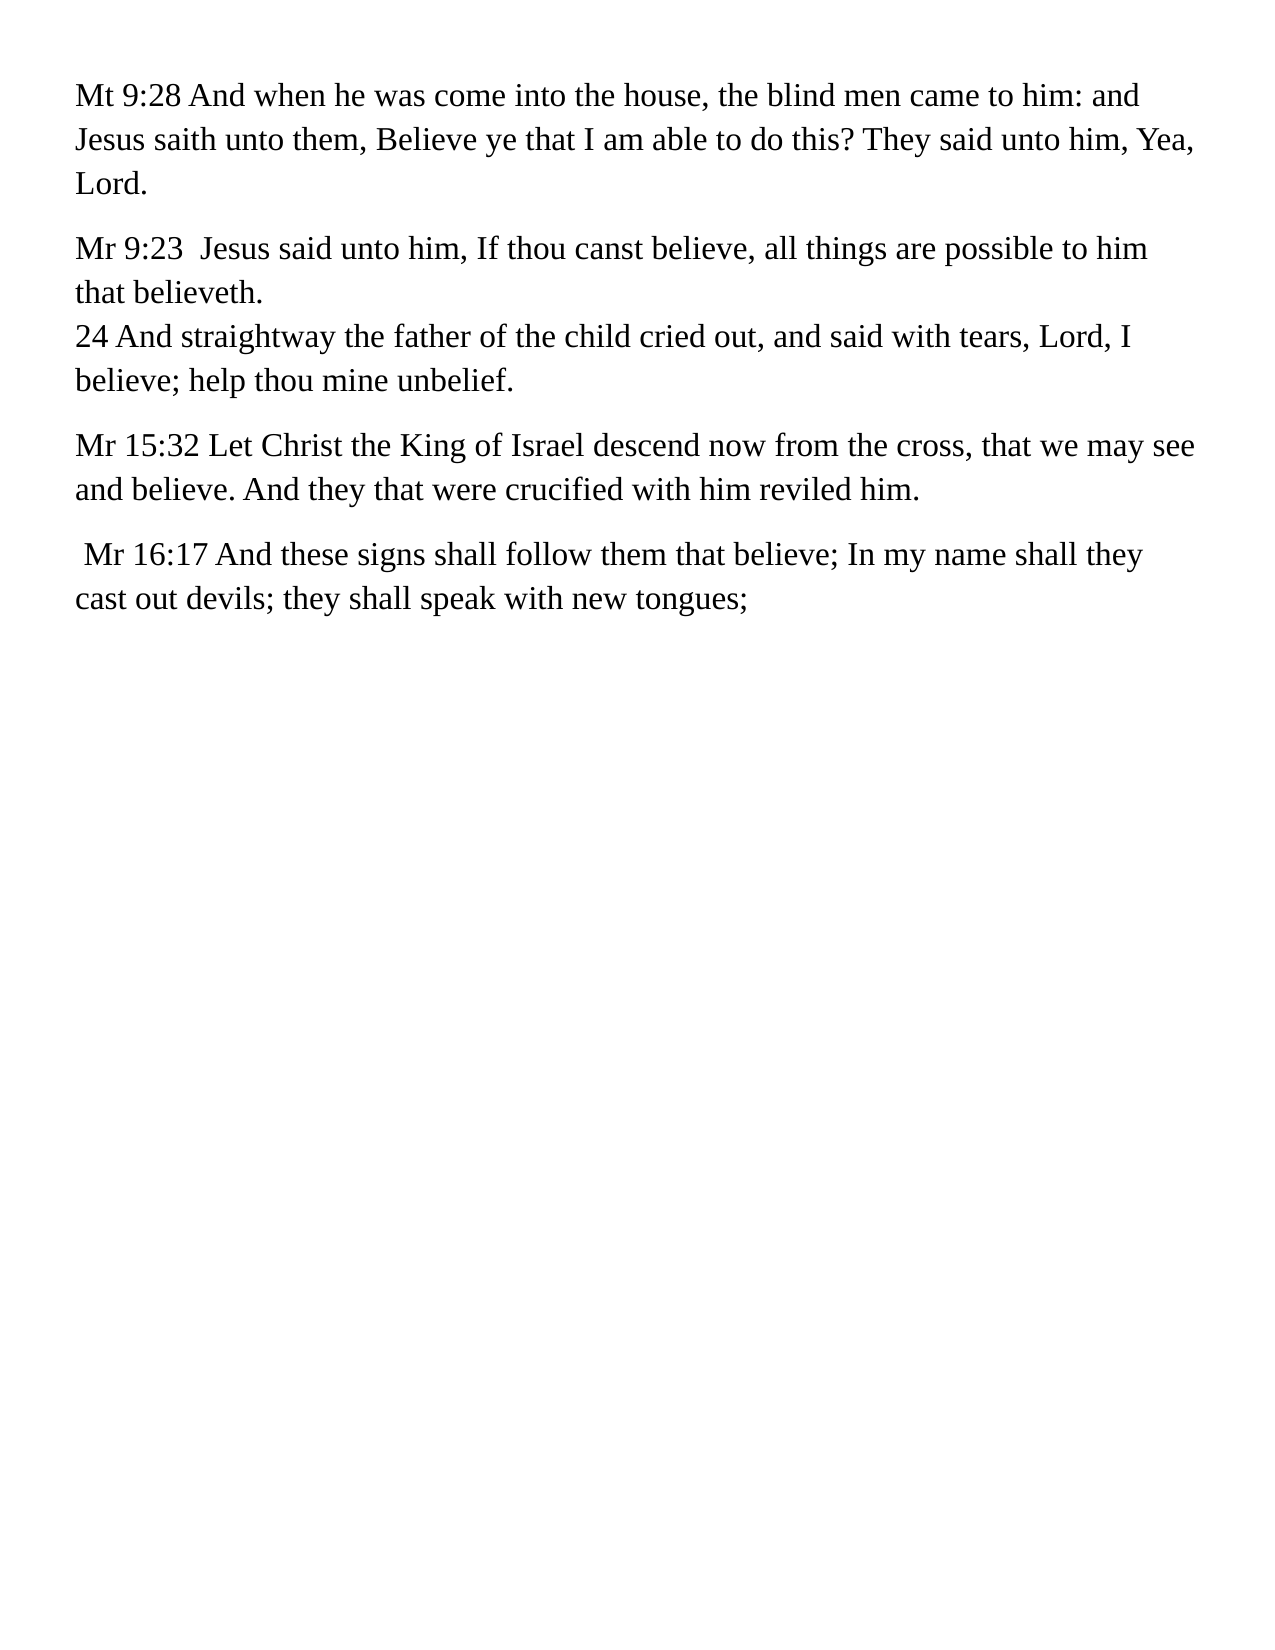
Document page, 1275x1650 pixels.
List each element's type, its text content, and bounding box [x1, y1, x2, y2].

text Mr 16:17 And these signs shall follow them that believe; In my name shall they cast out devils; they shall speak with new tongues; [75, 534, 1200, 616]
text Mr 15:32 Let Christ the King of Israel descend now from the cross, that we may see and believe. And they that were crucified with him reviled him. [75, 425, 1200, 507]
text Mr 9:23 Jesus said unto him, If thou canst believe, all things are possible to him that believeth. 24 And straightway the father of the child cried out, and said with tears, Lord, I believe; help thou mine unbelief. [75, 228, 1200, 398]
text Mt 9:28 And when he was come into the house, the blind men came to him: and Jesus saith unto them, Believe ye that I am able to do this? They said unto him, Yea, Lord. [75, 75, 1200, 201]
